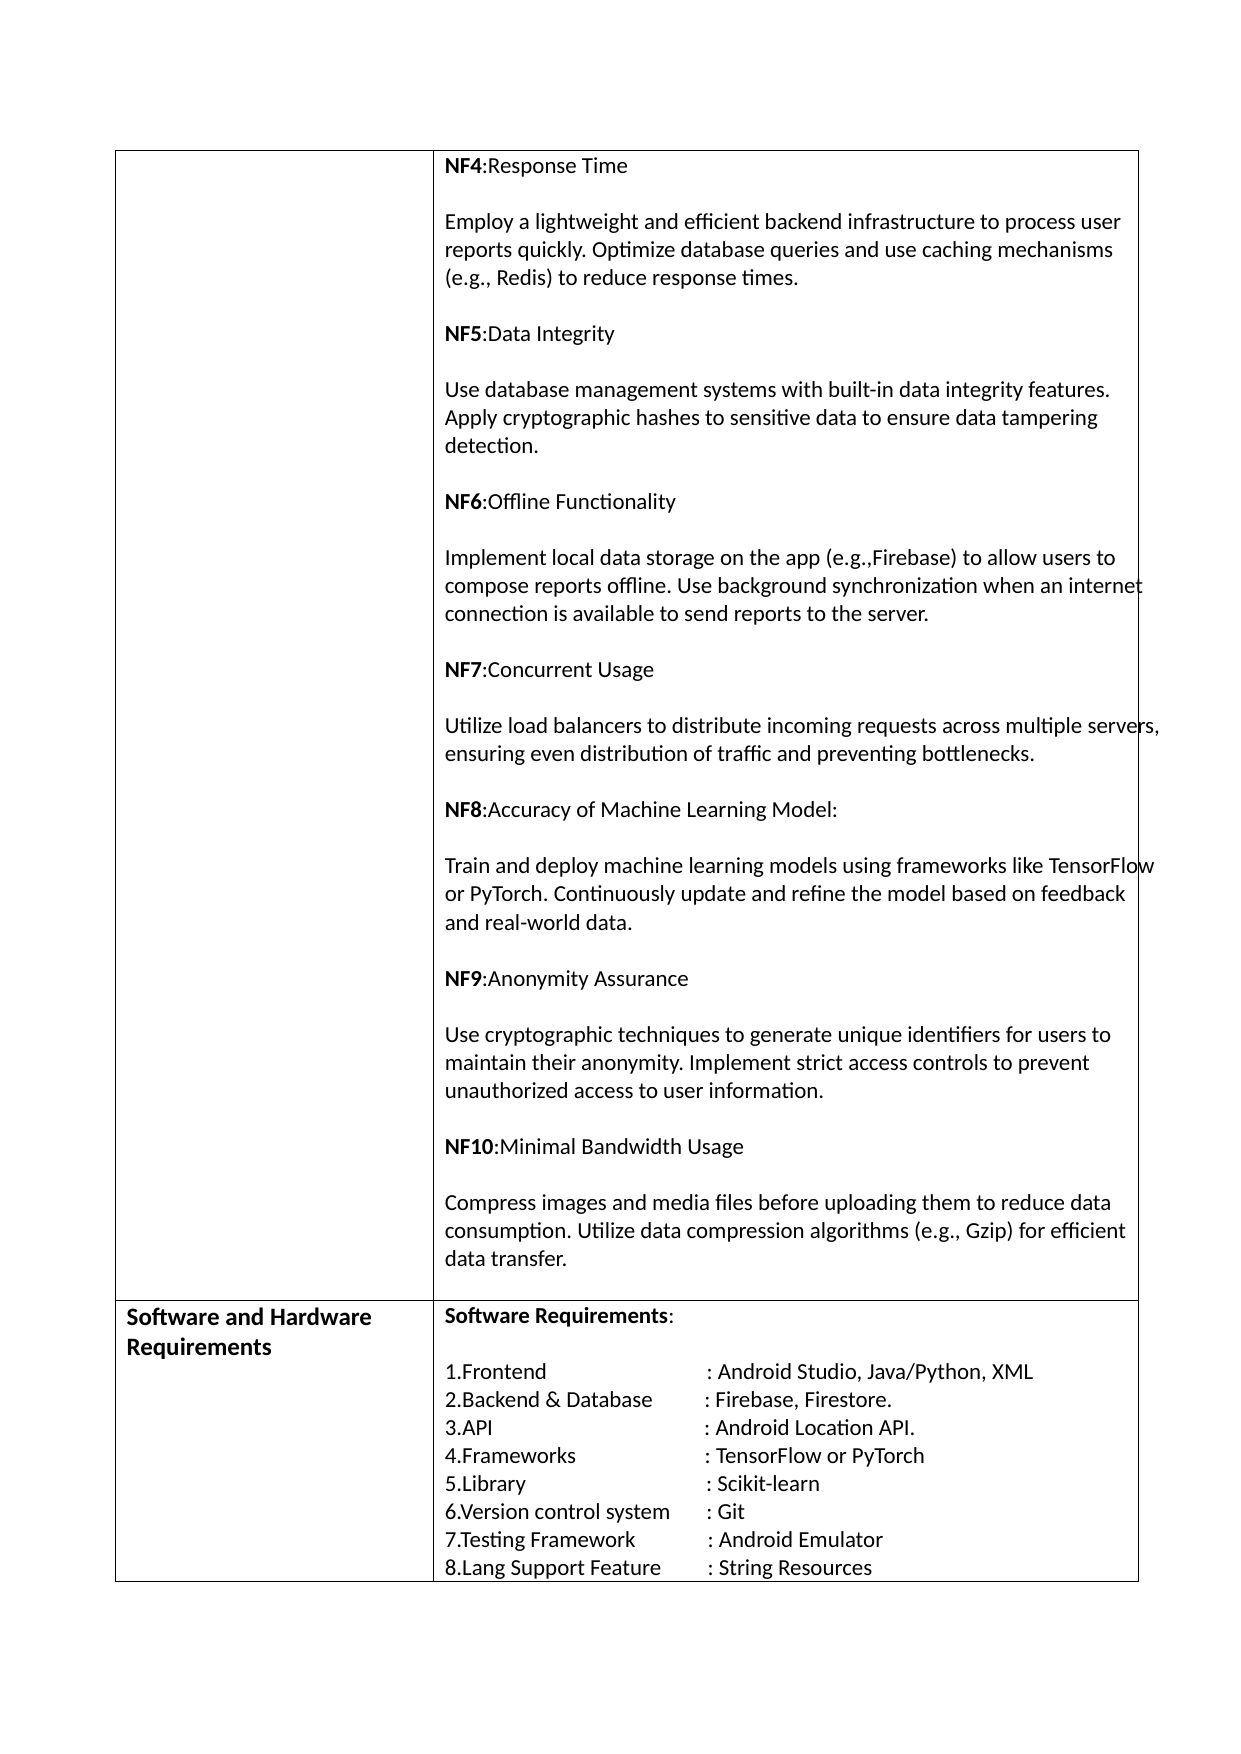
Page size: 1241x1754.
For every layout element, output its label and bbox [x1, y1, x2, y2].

table_cell [434, 1301, 1138, 1581]
table_cell [434, 151, 1138, 1300]
table_cell [116, 151, 433, 1300]
table_cell [116, 1301, 433, 1581]
